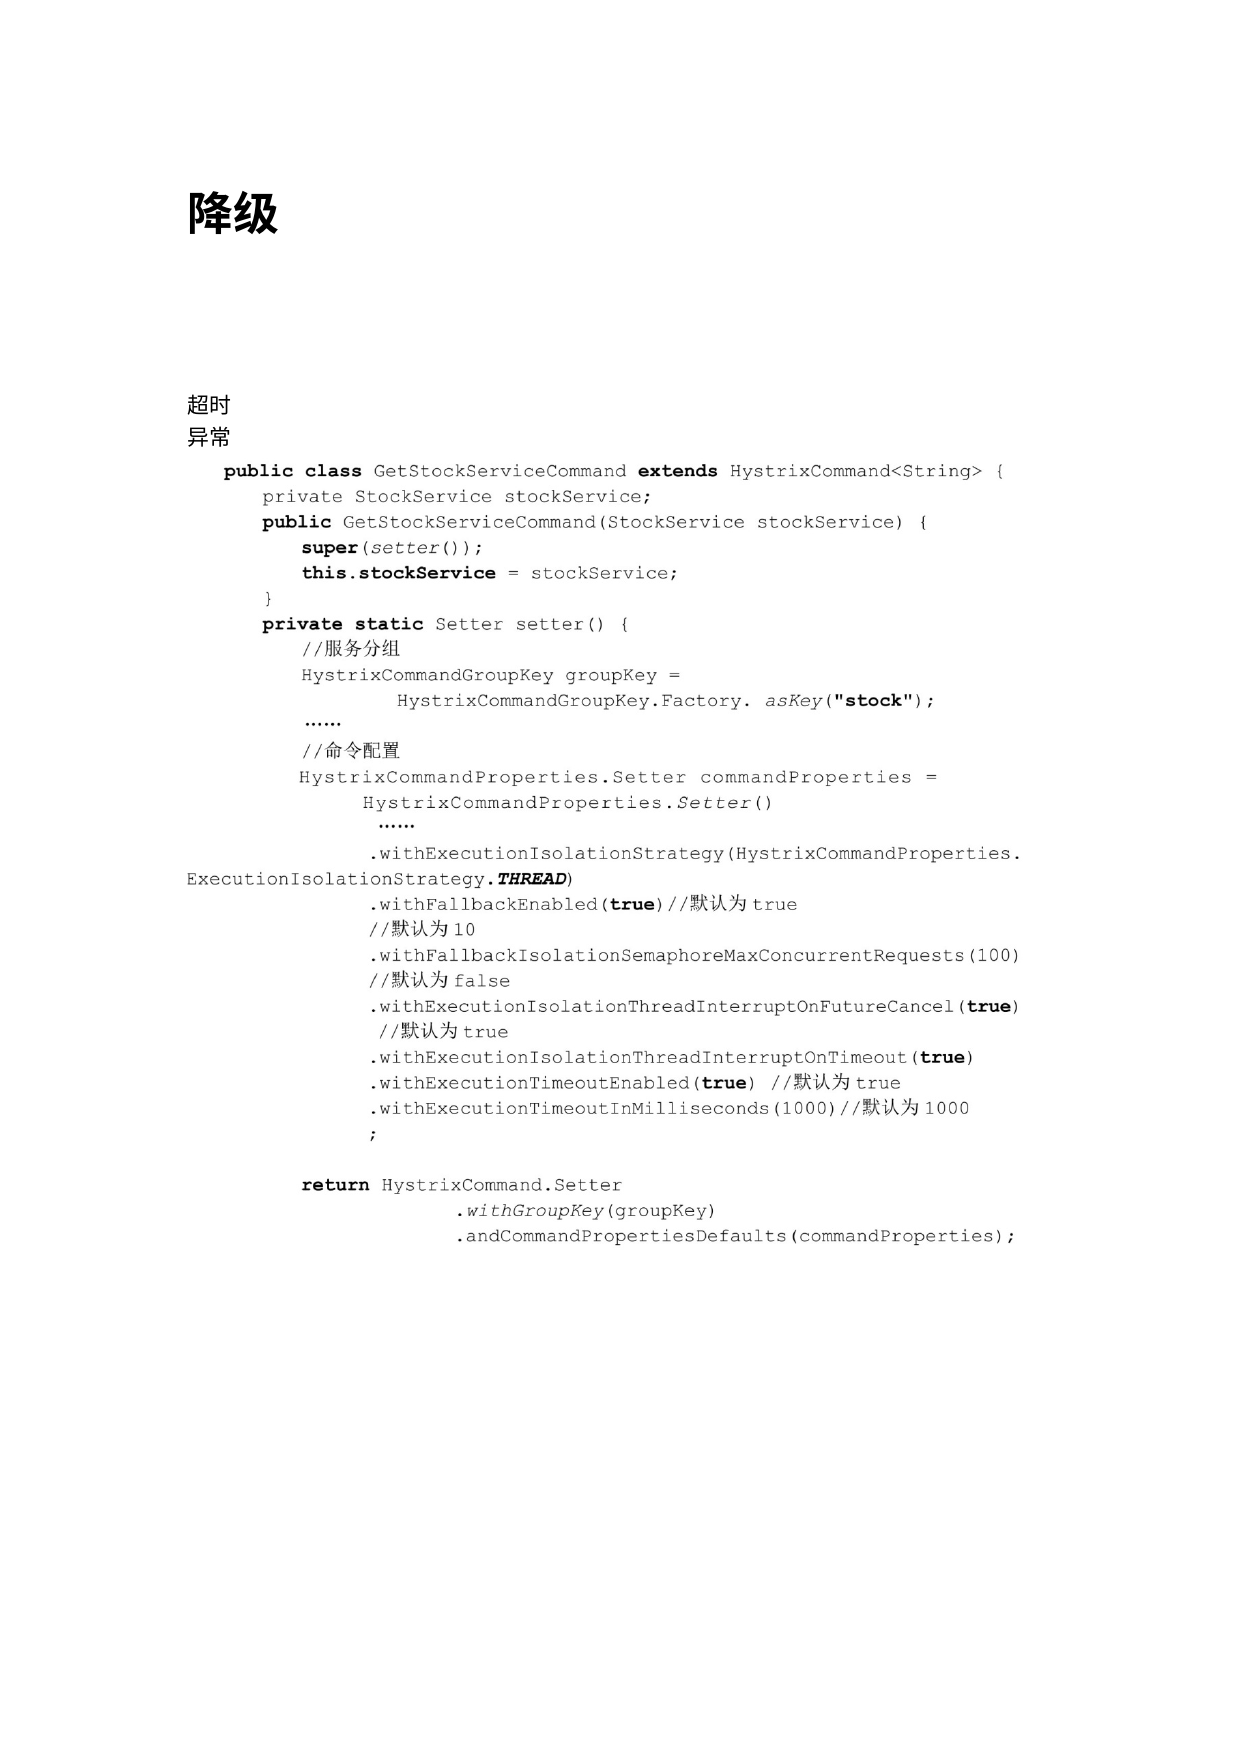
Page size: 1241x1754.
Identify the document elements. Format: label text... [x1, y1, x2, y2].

picture [187, 452, 1053, 1258]
text 超时 [187, 387, 1053, 420]
subtitle 降级 [187, 162, 1053, 259]
text 异常 [187, 420, 1053, 452]
